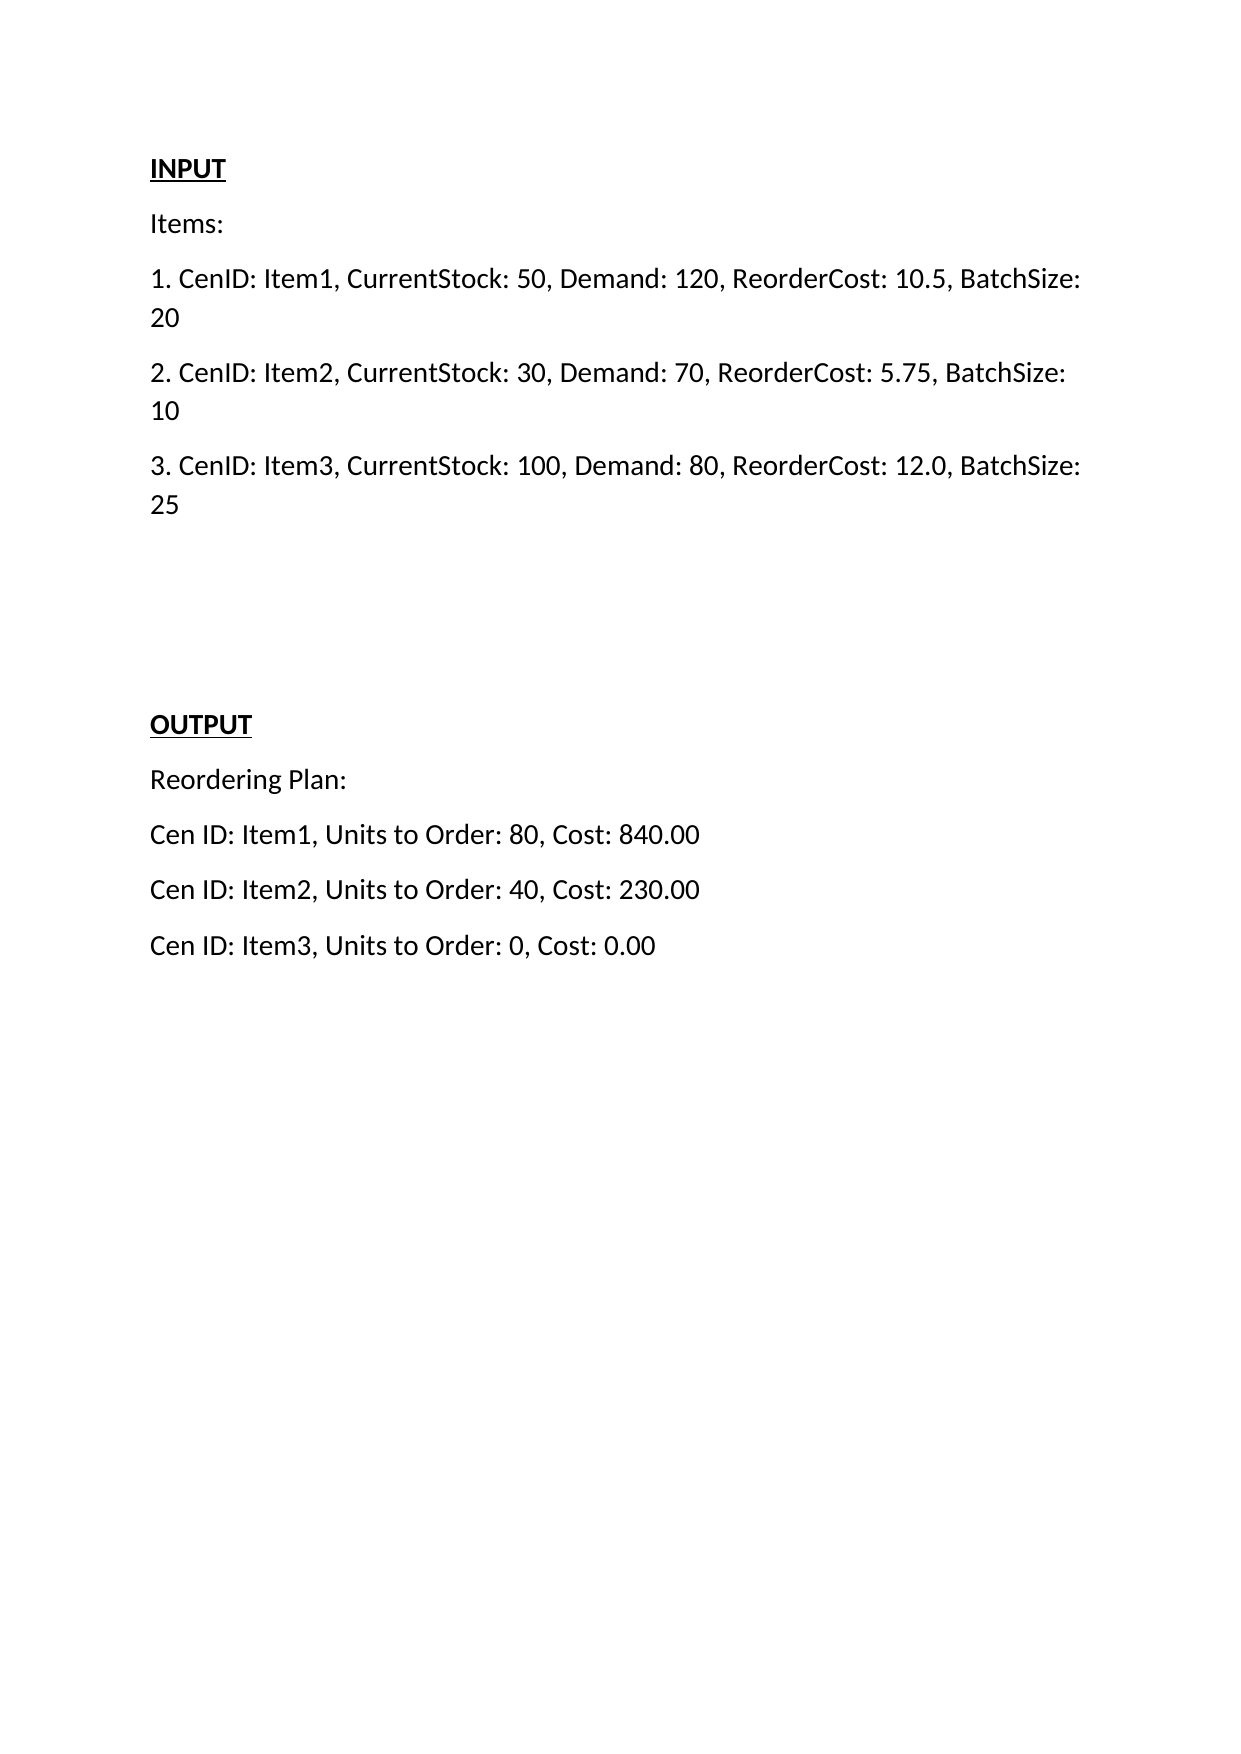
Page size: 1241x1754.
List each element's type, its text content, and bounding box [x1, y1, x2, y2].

text Reordering Plan: [150, 761, 1090, 797]
text OUTPUT [150, 706, 1090, 742]
text Cen ID: Item2, Units to Order: 40, Cost: 230.00 [150, 871, 1090, 907]
text 3. CenID: Item3, CurrentStock: 100, Demand: 80, ReorderCost: 12.0, BatchSize: 25 [150, 447, 1090, 521]
text Cen ID: Item3, Units to Order: 0, Cost: 0.00 [150, 927, 1090, 962]
text Items: [150, 205, 1090, 241]
text 2. CenID: Item2, CurrentStock: 30, Demand: 70, ReorderCost: 5.75, BatchSize: 10 [150, 354, 1090, 428]
text Cen ID: Item1, Units to Order: 80, Cost: 840.00 [150, 816, 1090, 852]
text INPUT [150, 150, 1090, 186]
text 1. CenID: Item1, CurrentStock: 50, Demand: 120, ReorderCost: 10.5, BatchSize: 20 [150, 260, 1090, 334]
